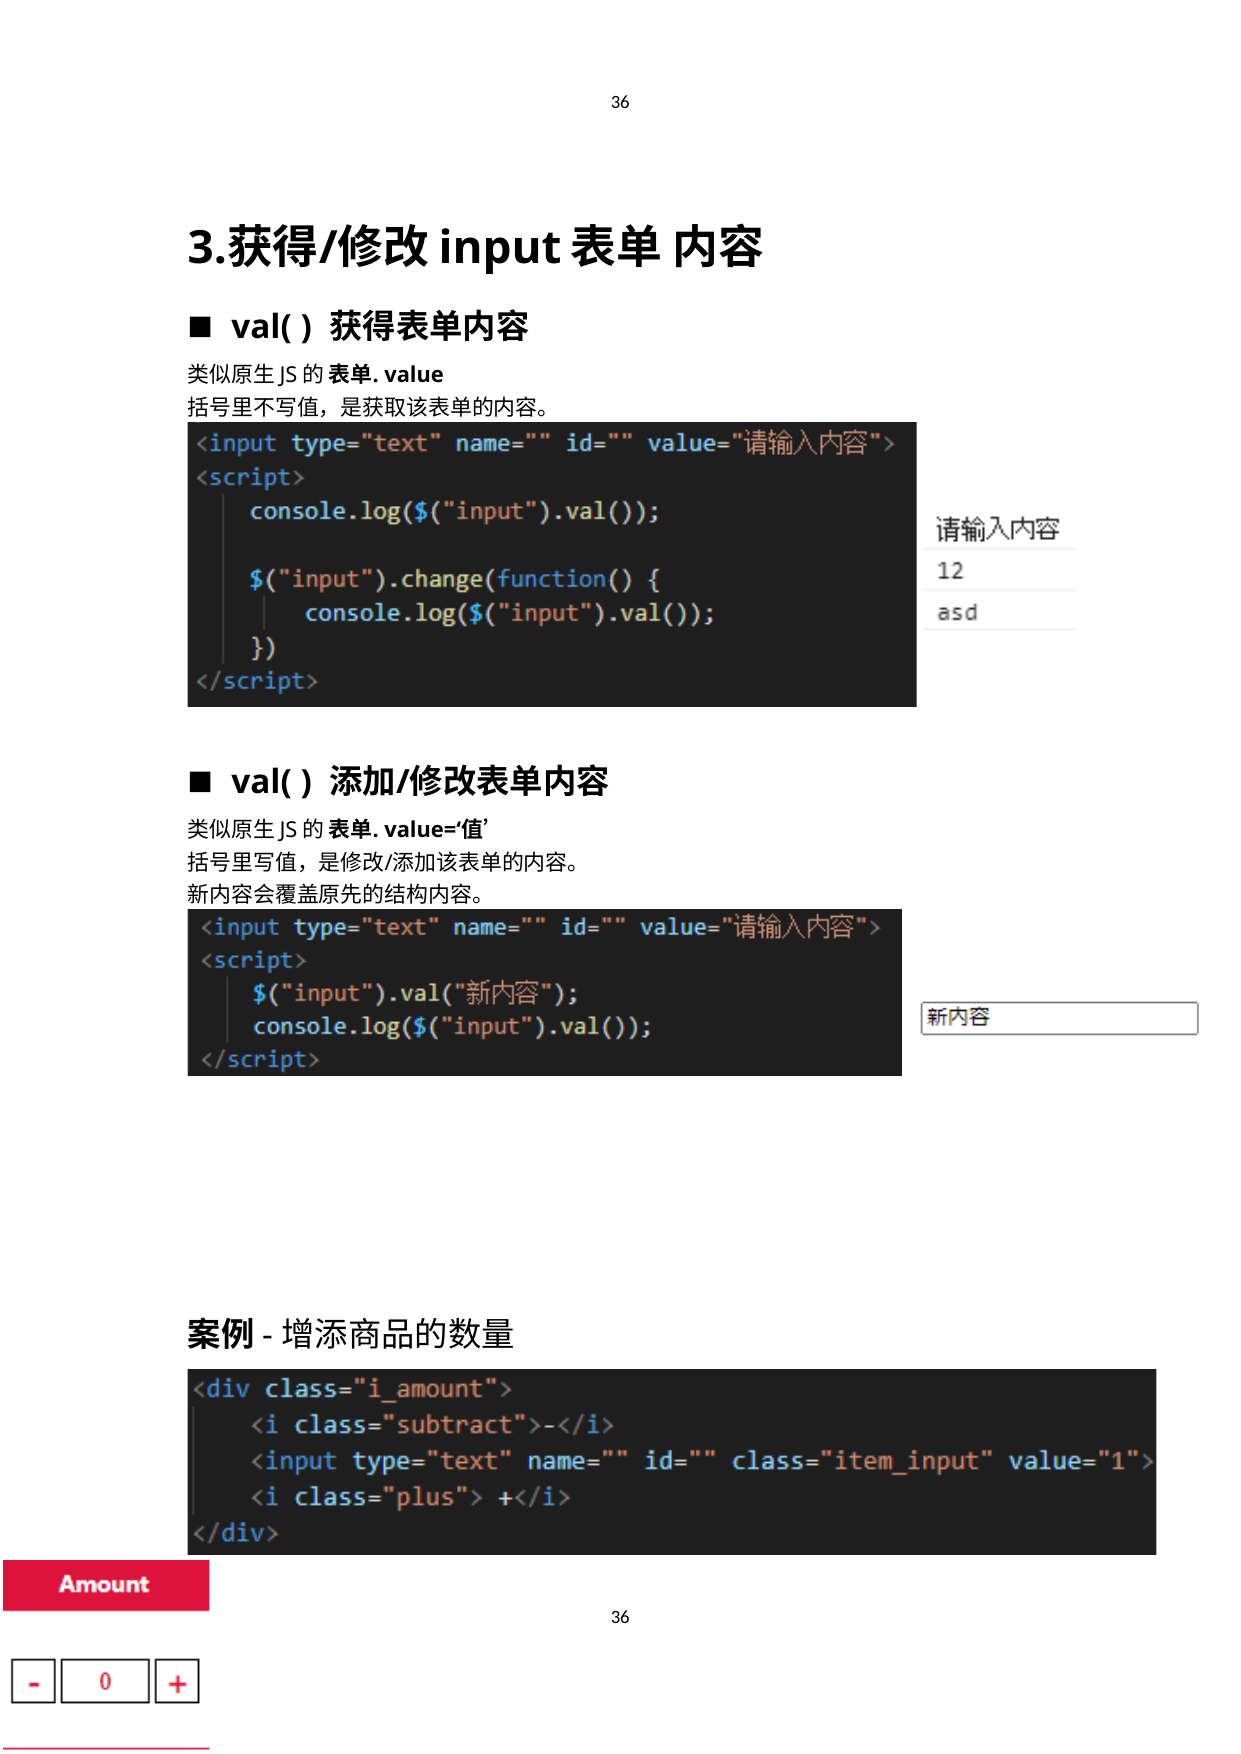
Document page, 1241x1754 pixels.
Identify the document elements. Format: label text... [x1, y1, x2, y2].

picture [187, 1369, 1157, 1555]
text 案例 - 增添商品的数量 [187, 1299, 1053, 1364]
text 3.获得/修改input表单 内容 [187, 194, 1053, 292]
list val( ) 添加/修改表单内容 [187, 747, 1053, 812]
text 括号里写值，是修改/添加该表单的内容。 [187, 844, 1053, 877]
picture [187, 422, 917, 707]
picture [923, 509, 1076, 635]
picture [918, 995, 1210, 1045]
picture [3, 1560, 210, 1754]
text 类似原生JS的 表单. value=‘值’ [187, 812, 1053, 844]
picture [187, 909, 902, 1076]
list val( ) 获得表单内容 [187, 292, 1053, 357]
text 类似原生JS的 表单. value [187, 357, 1053, 389]
text 括号里不写值，是获取该表单的内容。 [187, 389, 1053, 422]
text 新内容会覆盖原先的结构内容。 [187, 877, 1053, 909]
